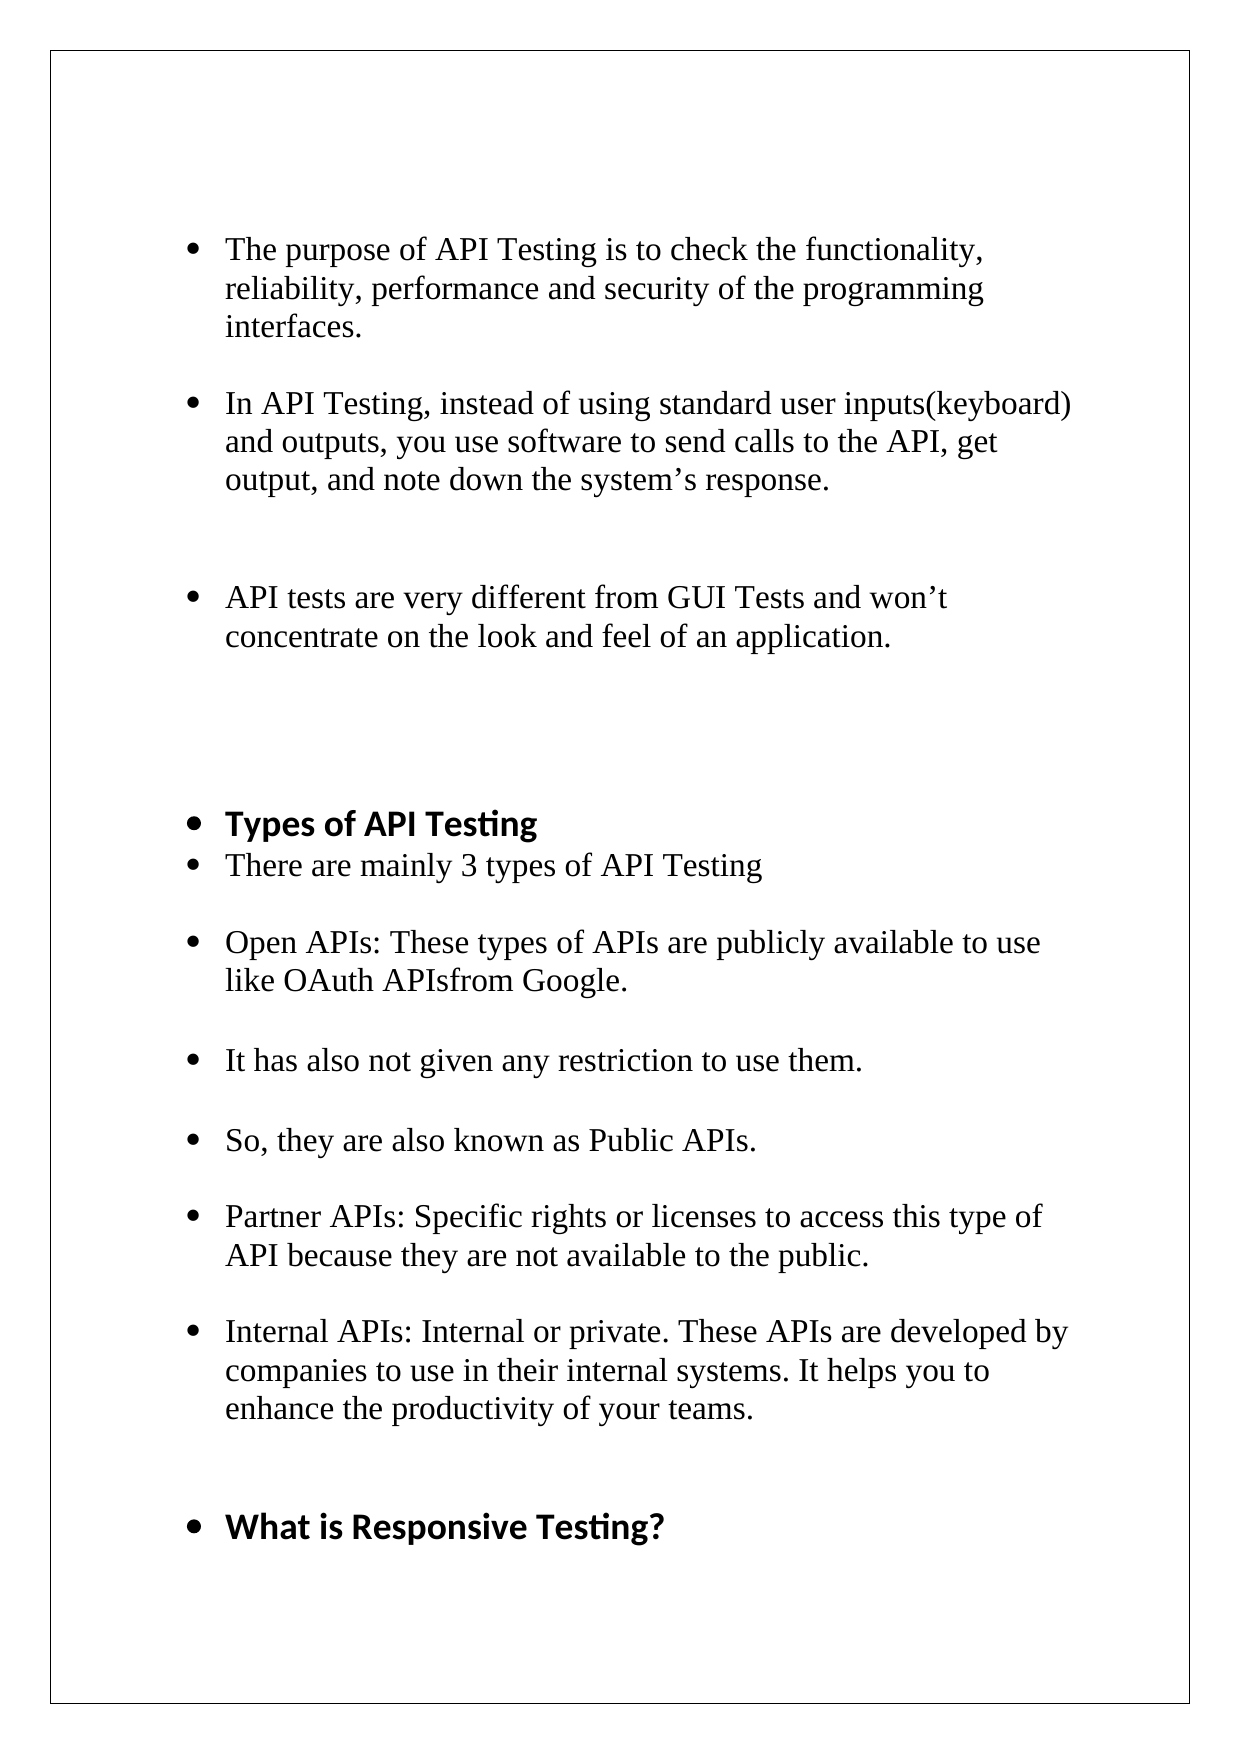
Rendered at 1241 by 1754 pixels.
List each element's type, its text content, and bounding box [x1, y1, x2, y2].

list Open APIs: These types of APIs are publicly available to use like OAuth APIsfrom Google. [187, 922, 1090, 999]
list The purpose of API Testing is to check the functionality, reliability, performance and security of the programming interfaces. [187, 230, 1090, 345]
list What is Responsive Testing? [187, 1503, 1090, 1549]
list API tests are very different from GUI Tests and won’t concentrate on the look and feel of an application. [187, 578, 1090, 654]
list Partner APIs: Specific rights or licenses to access this type of API because they are not available to the public. [187, 1197, 1090, 1273]
list Types of API Testing [187, 800, 1090, 846]
list Internal APIs: Internal or private. These APIs are developed by companies to use in their internal systems. It helps you to enhance the productivity of your teams. [187, 1312, 1090, 1427]
list There are mainly 3 types of API Testing [187, 846, 1090, 884]
list In API Testing, instead of using standard user inputs(keyboard) and outputs, you use software to send calls to the API, get output, and note down the system’s response. [187, 383, 1090, 498]
list So, they are also known as Public APIs. [187, 1120, 1090, 1158]
list It has also not given any restriction to use them. [187, 1040, 1090, 1079]
